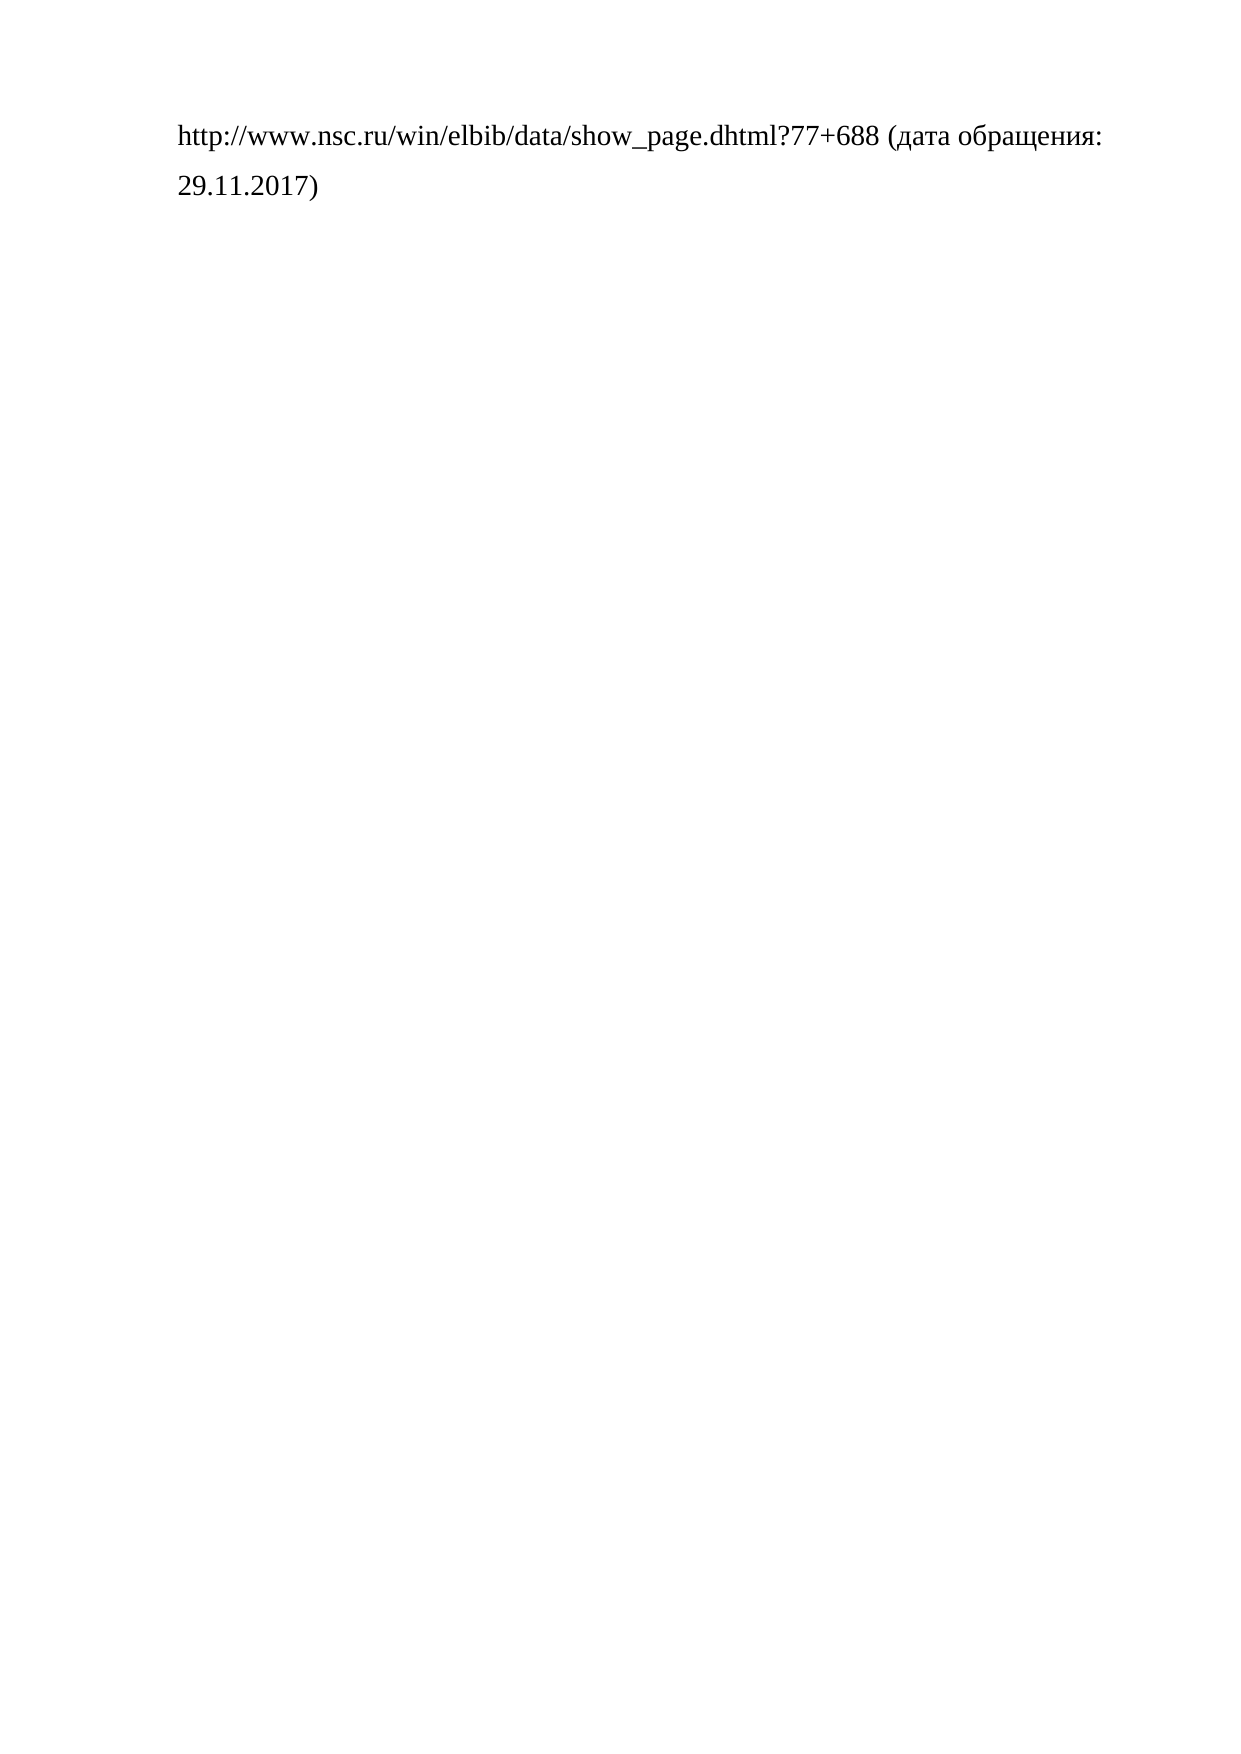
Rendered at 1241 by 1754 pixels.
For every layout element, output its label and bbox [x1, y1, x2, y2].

list [177, 118, 1152, 202]
